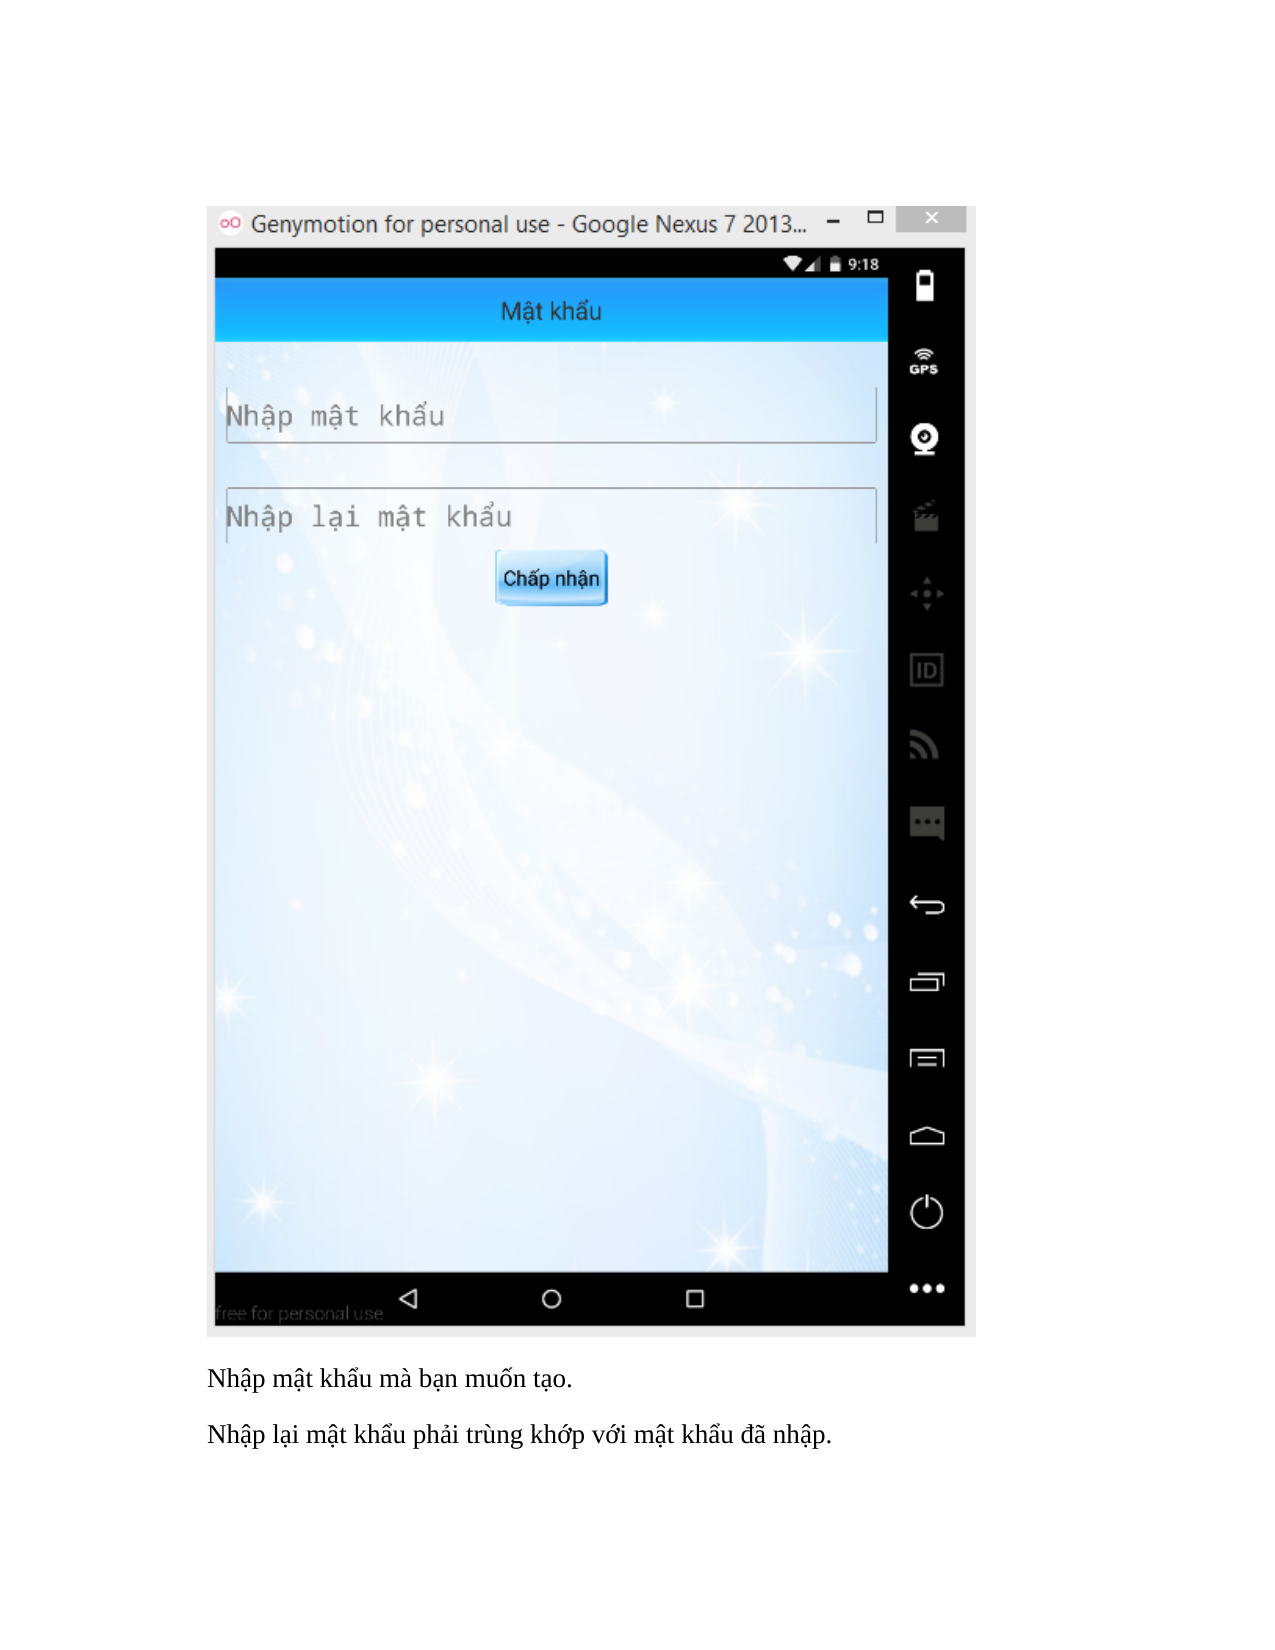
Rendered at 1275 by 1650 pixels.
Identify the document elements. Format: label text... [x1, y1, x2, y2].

text Nhập lại mật khẩu phải trùng khớp với mật khẩu đã nhập. [207, 1418, 1157, 1449]
picture [206, 206, 976, 1337]
text Nhập mật khẩu mà bạn muốn tạo. [207, 1362, 1157, 1393]
